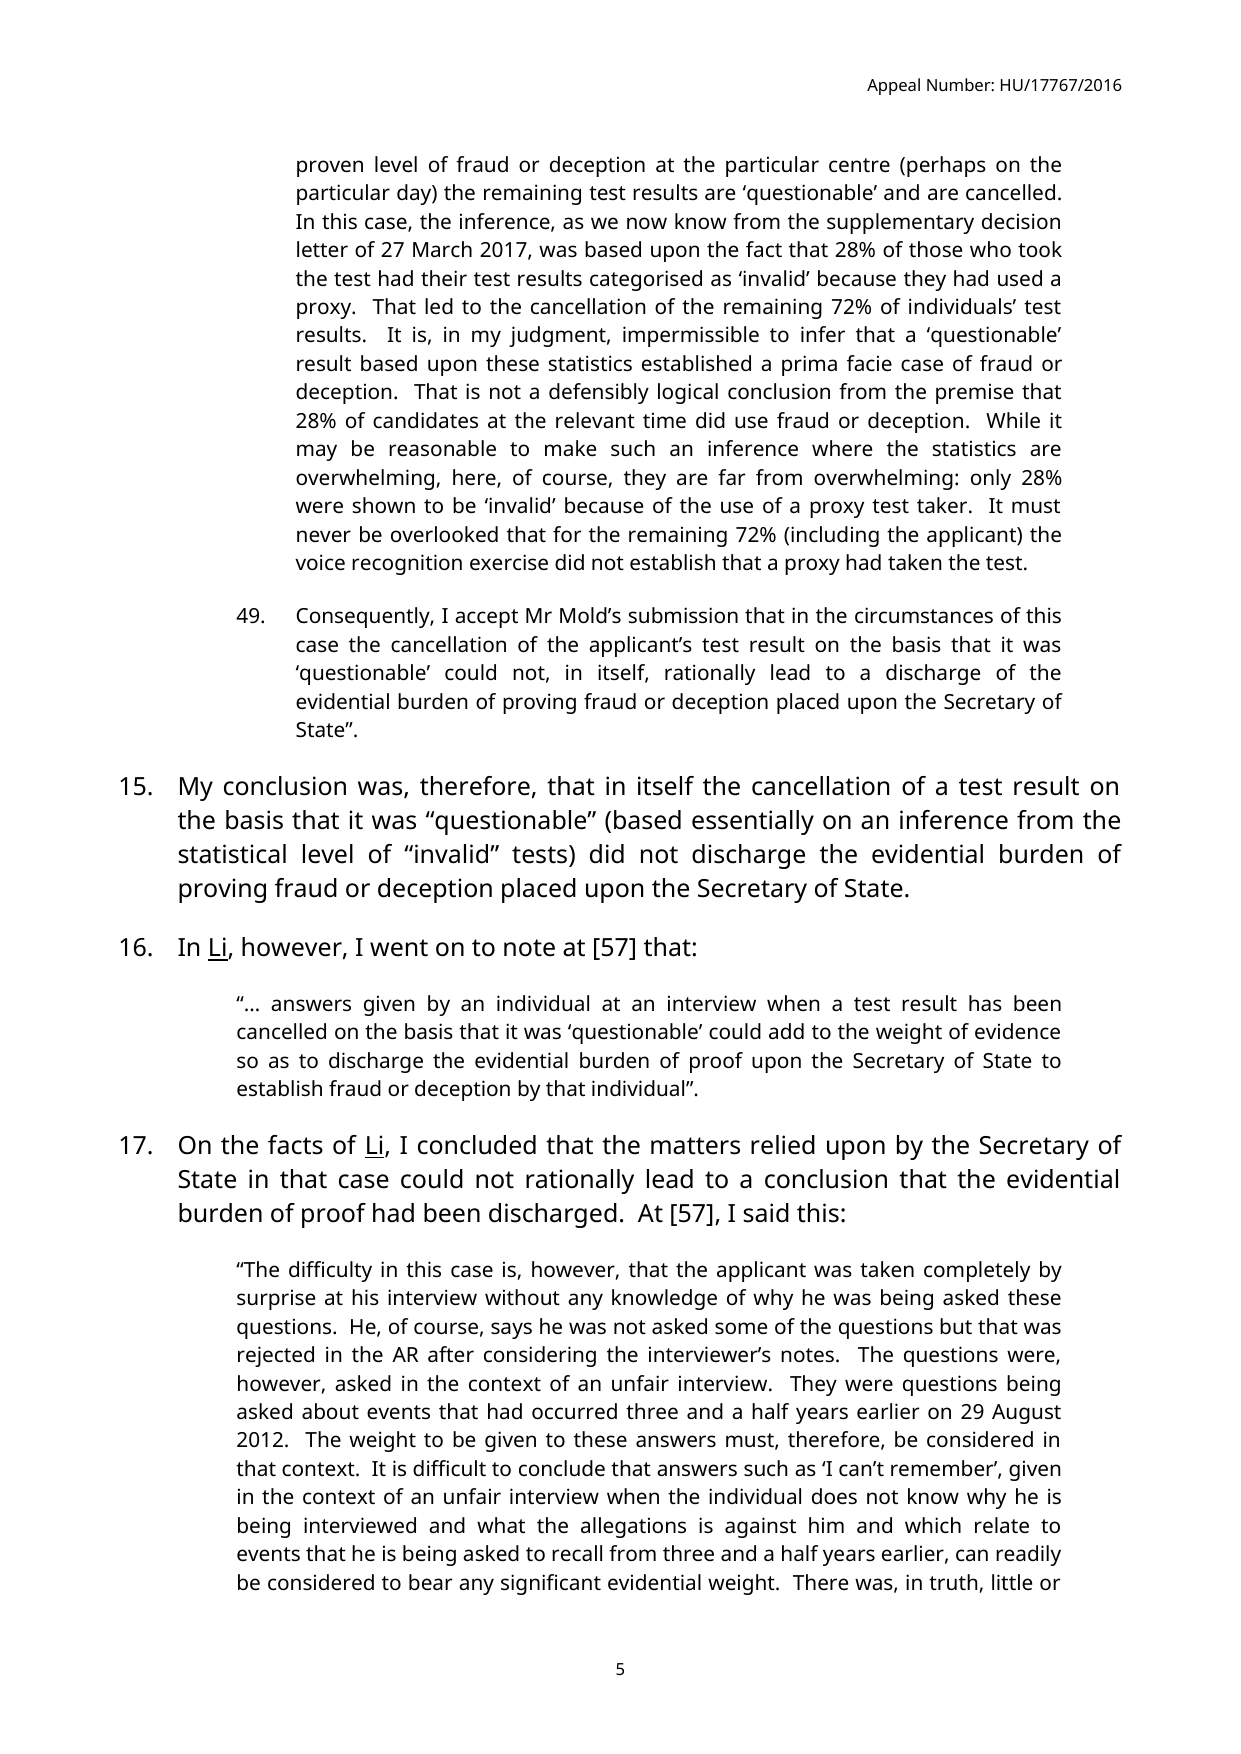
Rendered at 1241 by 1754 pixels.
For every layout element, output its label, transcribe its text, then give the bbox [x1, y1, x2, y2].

list My conclusion was, therefore, that in itself the cancellation of a test result on the basis that it was “questionable” (based essentially on an inference from the statistical level of “invalid” tests) did not discharge the evidential burden of proving fraud or deception placed upon the Secretary of State. [118, 769, 1122, 905]
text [236, 1255, 1063, 1596]
list In Li, however, I went on to note at [57] that: [118, 930, 1122, 964]
list On the facts of Li, I concluded that the matters relied upon by the Secretary of State in that case could not rationally lead to a conclusion that the evidential burden of proof had been discharged. At [57], I said this: [118, 1128, 1122, 1230]
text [236, 150, 1063, 577]
text “… answers given by an individual at an interview when a test result has been cancelled on the basis that it was ‘questionable’ could add to the weight of evidence so as to discharge the evidential burden of proof upon the Secretary of State to establish fraud or deception by that individual”. [236, 989, 1063, 1103]
text 49. Consequently, I accept Mr Mold’s submission that in the circumstances of this case the cancellation of the applicant’s test result on the basis that it was ‘questionable’ could not, in itself, rationally lead to a discharge of the evidential burden of proving fraud or deception placed upon the Secretary of State”. [236, 602, 1063, 744]
